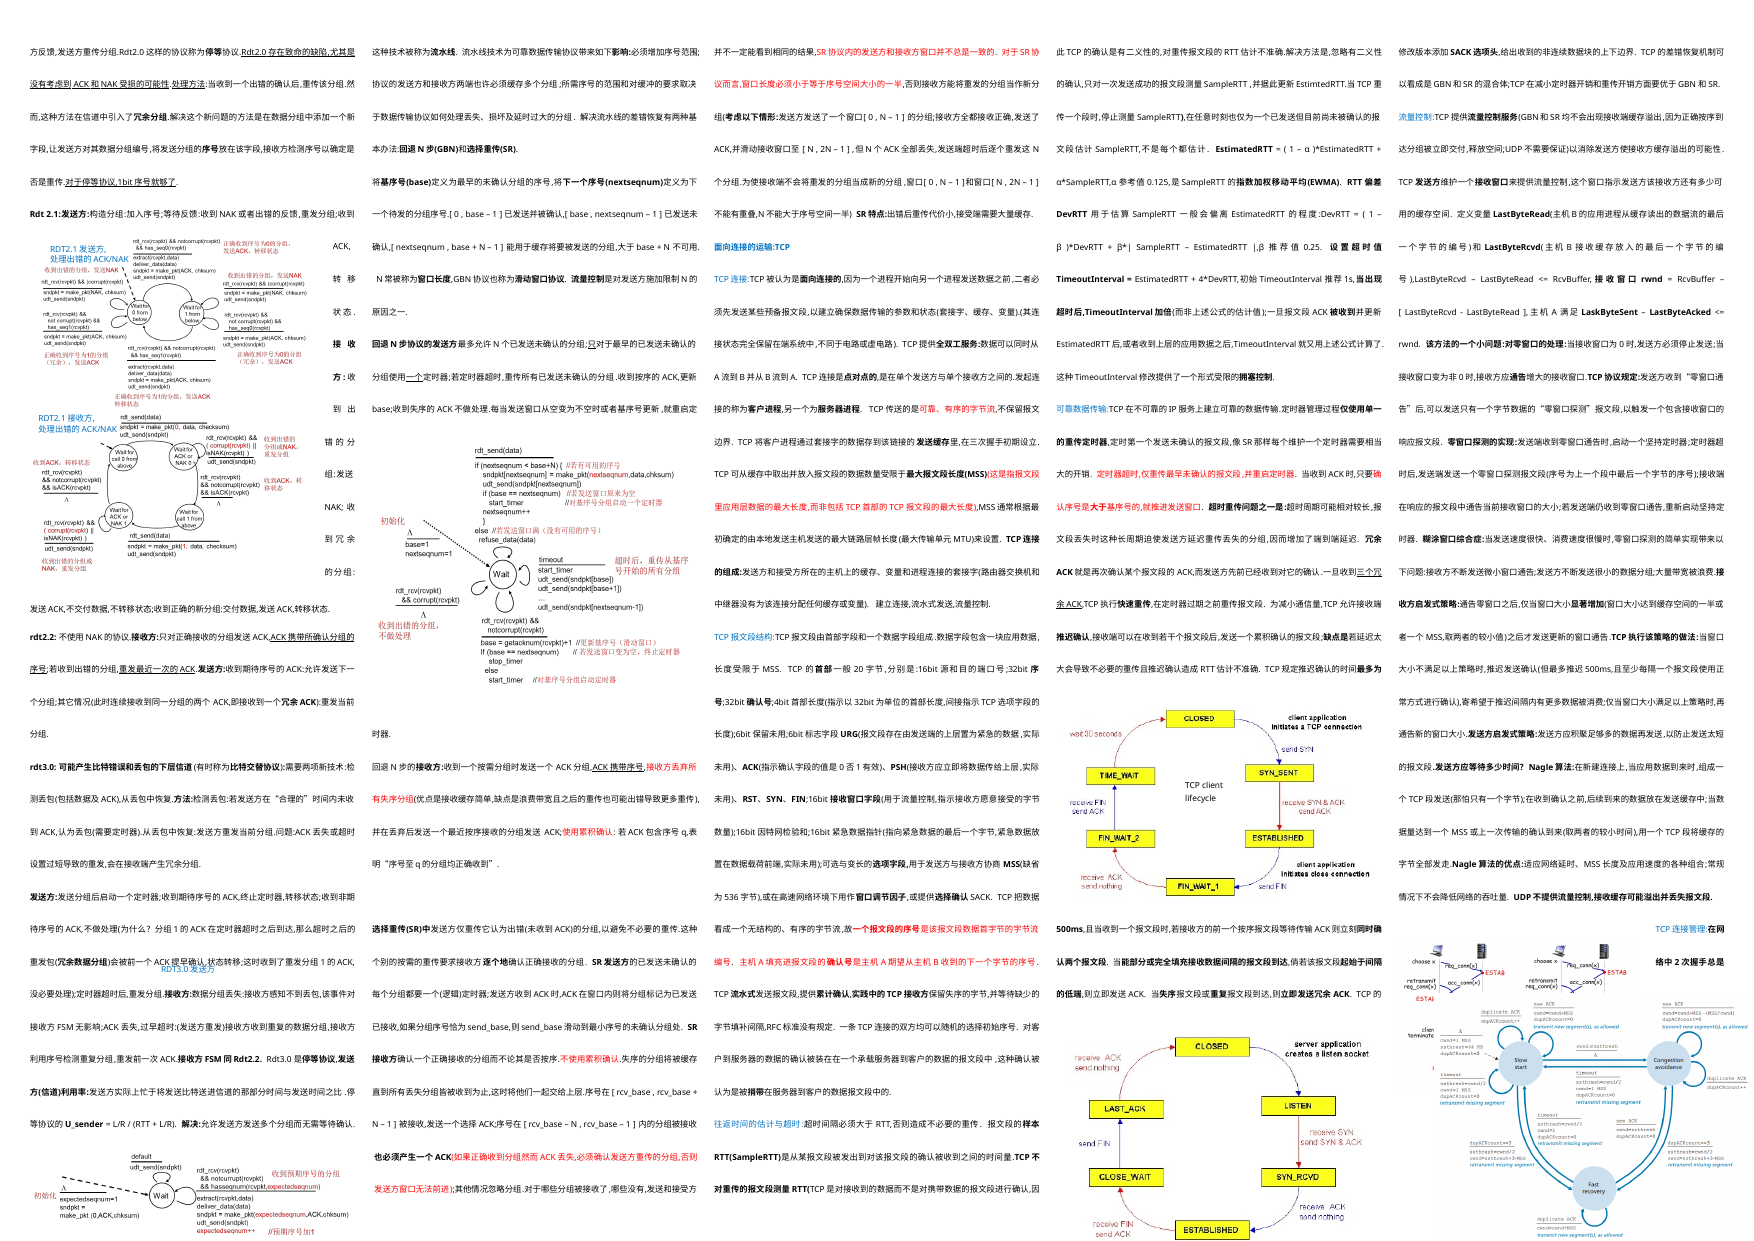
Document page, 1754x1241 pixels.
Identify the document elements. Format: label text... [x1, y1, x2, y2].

text TCP报文段结构:TCP报文段由首部字段和一个数据字段组成.数据字段包含一块应用数据,长度受限于MSS. TCP的首部一般20字节,分别是:16bit源和目的端口号;32bit序号;32bit确认号;4bit首部长度(指示以32bit为单位的首部长度,间接指示TCP选项字段的长度);6bit保留未用;6bit标志字段URG(报文段存在由发送端的上层置为紧急的数据,实际未用)、ACK(指示确认字段的值是0否1有效)、PSH(接收方应立即将数据传给上层,实际未用)、RST、SYN、FIN;16bit接收窗口字段(用于流量控制,指示接收方愿意接受的字节数量);16bit因特网检验和;16bit紧急数据指针(指向紧急数据的最后一个字节,紧急数据放置在数据载荷前端,实际未用);可选与变长的选项字段,用于发送方与接收方协商MSS(缺省为536字节),或在高速网络环境下用作窗口调节因子,或提供选择确认SACK. TCP把数据看成一个无结构的、有序的字节流,故一个报文段的序号是该报文段数据首字节的字节流编号. 主机A填充进报文段的确认号是主机A期望从主机B收到的下一个字节的序号. TCP流水式发送报文段,提供累计确认,实践中的TCP接收方保留失序的字节,并等待缺少的字节填补间隔,RFC标准没有规定. 一条TCP连接的双方均可以随机的选择初始序号. 对客户到服务器的数据的确认被装在在一个承载服务器到客户的数据的报文段中,这种确认被认为是被捎带在服务器到客户的数据报文段中的. [714, 620, 1040, 1108]
text 往返时间的估计与超时:超时间隔必须大于RTT,否则造成不必要的重传. 报文段的样本RTT(SampleRTT)是从某报文段被发出到对该报文段的确认被收到之间的时间量.TCP不对重传的报文段测量RTT(TCP是对接收到的数据而不是对携带数据的报文段进行确认,因此TCP的确认是有二义性的,对重传报文段的RTT估计不准确.解决方法是,忽略有二义性的确认,只对一次发送成功的报文段测量SampleRTT ,并据此更新EstimtedRTT.当TCP重传一个段时,停止测量SampleRTT),在任意时刻也仅为一个已发送但目前尚未被确认的报文段估计SampleRTT,不是每个都估计. EstimatedRTT = ( 1 – α )*EstimatedRTT + α*SampleRTT,α参考值0.125,是SampleRTT的指数加权移动平均(EWMA). RTT偏差DevRTT用于估算SampleRTT一般会偏离EstimatedRTT的程度:DevRTT = ( 1 – β )*DevRTT + β*| SampleRTT – EstimatedRTT |,β推荐值0.25. 设置超时值TimeoutInterval = EstimatedRTT + 4*DevRTT,初始TimeoutInterval推荐1s,当出现超时后,TimeoutInterval加倍(而非上述公式的估计值);一旦报文段ACK被收到并更新EstimatedRTT后,或者收到上层的应用数据之后,TimeoutInterval就又用上述公式计算了.这种TimeoutInterval修改提供了一个形式受限的拥塞控制. [1056, 35, 1382, 393]
picture [1058, 708, 1375, 897]
text TCP连接管理:在网络中2次握手总是可行的吗？在一个不可靠的网络中,会有一些意外发生,比如:包传输延迟变化很大;存在重传的报文段;存在报文重排序 . [1398, 913, 1724, 978]
text rdt3.0: 可能产生比特错误和丢包的下层信道(有时称为比特交替协议):需要两项新技术:检测丢包(包括数据及ACK),从丢包中恢复.方法:检测丢包:若发送方在“合理的”时间内未收到ACK,认为丢包(需要定时器).从丢包中恢复:发送方重发当前分组.问题:ACK丢失或超时设置过短导致的重发,会在接收端产生冗余分组. [29, 750, 355, 880]
text 回退N步的接收方:收到一个按需分组时发送一个ACK分组,ACK携带序号,接收方丢弃所有失序分组(优点是接收缓存简单,缺点是浪费带宽且之后的重传也可能出错导致更多重传),并在丢弃后发送一个最近按序接收的分组发送ACK;使用累积确认: 若ACK包含序号q,表明“序号至q的分组均正确收到”. [372, 750, 697, 880]
text 流量控制:TCP提供流量控制服务(GBN和SR均不会出现接收端缓存溢出,因为正确按序到达分组被立即交付,释放空间;UDP不需要保证)以消除发送方使接收方缓存溢出的可能性. TCP发送方维护一个接收窗口来提供流量控制,这个窗口指示发送方该接收方还有多少可用的缓存空间. 定义变量LastByteRead(主机B的应用进程从缓存读出的数据流的最后一个字节的编号)和LastByteRcvd(主机B接收缓存放入的最后一个字节的编号),LastByteRcvd – LastByteRead <= RcvBuffer,接收窗口rwnd = RcvBuffer – [ LastByteRcvd - LastByteRead ],主机A满足LaskByteSent – LastByteAcked <= rwnd. 该方法的一个小问题:对零窗口的处理:当接收窗口为0时,发送方必须停止发送;当接收窗口变为非0时,接收方应通告增大的接收窗口.TCP协议规定:发送方收到“零窗口通告”后,可以发送只有一个字节数据的“零窗口探测”报文段,以触发一个包含接收窗口的响应报文段. 零窗口探测的实现:发送端收到零窗口通告时,启动一个坚持定时器;定时器超时后,发送端发送一个零窗口探测报文段(序号为上一个段中最后一个字节的序号);接收端在响应的报文段中通告当前接收窗口的大小;若发送端仍收到零窗口通告,重新启动坚持定时器. 糊涂窗口综合症:当发送速度很快、消费速度很慢时,零窗口探测的简单实现带来以下问题:接收方不断发送微小窗口通告;发送方不断发送很小的数据分组;大量带宽被浪费.接收方启发式策略:通告零窗口之后,仅当窗口大小显著增加(窗口大小达到缓存空间的一半或者一个MSS,取两者的较小值)之后才发送更新的窗口通告.TCP执行该策略的做法:当窗口大小不满足以上策略时,推迟发送确认(但最多推迟500ms,且至少每隔一个报文段使用正常方式进行确认),寄希望于推迟间隔内有更多数据被消费;仅当窗口大小满足以上策略时,再通告新的窗口大小.发送方启发式策略:发送方应积聚足够多的数据再发送,以防止发送太短的报文段.发送方应等待多少时间？Nagle算法:在新建连接上,当应用数据到来时,组成一个TCP段发送(那怕只有一个字节);在收到确认之前,后续到来的数据放在发送缓存中;当数据量达到一个MSS或上一次传输的确认到来(取两者的较小时间),用一个TCP段将缓存的字节全部发走.Nagle算法的优点:适应网络延时、MSS长度及应用速度的各种组合;常规情况下不会降低网络的吞吐量. UDP不提供流量控制,接收缓存可能溢出并丢失报文段. [1398, 100, 1724, 913]
text 选择重传(SR)中发送方仅重传它认为出错(未收到ACK)的分组,以避免不必要的重传.这种个别的按需的重传要求接收方逐个地确认正确接收的分组. SR发送方的已发送未确认的每个分组都要一个(逻辑)定时器;发送方收到ACK时,ACK在窗口内则将分组标记为已发送已接收,如果分组序号恰为send_base,则send_base滑动到最小序号的未确认分组处. SR接收方确认一个正确接收的分组而不论其是否按序.不使用累积确认.失序的分组将被缓存直到所有丢失分组皆被收到为止,这时将他们一起交给上层.序号在 [ rcv_base , rcv_base + N – 1 ] 被接收,发送一个选择ACK;序号在 [ rcv_base – N , rcv_base – 1 ] 内的分组被接收也必须产生一个ACK(如果正确收到分组然而ACK丢失,必须确认发送方重传的分组,否则发送方窗口无法前进);其他情况忽略分组.对于哪些分组被接收了,哪些没有,发送和接受方并不一定能看到相同的结果,SR协议内的发送方和接收方窗口并不总是一致的. 对于SR协议而言,窗口长度必须小于等于序号空间大小的一半,否则接收方能将重发的分组当作新分组(考虑以下情形:发送方发送了一个窗口[ 0 , N – 1 ] 的分组;接收方全都接收正确,发送了ACK,并滑动接收窗口至 [ N , 2N – 1 ] ,但N个ACK全部丢失,发送端超时后逐个重发这N个分组.为使接收端不会将重发的分组当成新的分组,窗口[ 0 , N – 1 ]和窗口[ N , 2N – 1 ]不能有重叠,N不能大于序号空间一半) SR特点:出错后重传代价小,接受端需要大量缓存. [372, 913, 697, 1205]
text 面向连接的运输:TCP [714, 230, 1040, 263]
text rdt2.2: 不使用NAK的协议.接收方:只对正确接收的分组发送ACK,ACK携带所确认分组的序号;若收到出错的分组,重发最近一次的ACK.发送方:收到期待序号的ACK:允许发送下一个分组;其它情况(此时连续接收到同一分组的两个ACK,即接收到一个冗余ACK):重发当前分组. [29, 620, 355, 750]
picture [29, 1150, 355, 1241]
text 将基序号(base)定义为最早的未确认分组的序号,将下一个序号(nextseqnum)定义为下一个待发的分组序号.[ 0 , base – 1 ] 已发送并被确认,[ base , nextseqnum – 1 ] 已发送未确认,[ nextseqnum , base + N – 1 ] 能用于缓存将要被发送的分组,大于base + N 不可用. N常被称为窗口长度,GBN协议也称为滑动窗口协议. 流量控制是对发送方施加限制N的原因之一. [372, 165, 697, 328]
text 发送方:发送分组后启动一个定时器;收到期待序号的ACK,终止定时器,转移状态;收到非期待序号的ACK,不做处理(为什么？分组1的ACK在定时器超时之后到达,那么超时之后的重发包(冗余数据分组)会被前一个ACK提早确认,状态转移;这时收到了重发分组1的ACK,没必要处理);定时器超时后,重发分组.接收方:数据分组丢失:接收方感知不到丢包,该事件对接收方FSM无影响;ACK丢失,过早超时:(发送方重发)接收方收到重复的数据分组,接收方利用序号检测重复分组,重发前一次ACK.接收方FSM同Rdt2.2. Rdt3.0是停等协议,发送方(信道)利用率:发送方实际上忙于将发送比特送进信道的那部分时间与发送时间之比.停等协议的U_sender = L/R / (RTT + L/R). 解决:允许发送方发送多个分组而无需等待确认.这种技术被称为流水线. 流水线技术为可靠数据传输协议带来如下影响:必须增加序号范围;协议的发送方和接收方两端也许必须缓存多个分组;所需序号的范围和对缓冲的要求取决于数据传输协议如何处理丢失、损坏及延时过大的分组. 解决流水线的差错恢复有两种基本办法:回退N步(GBN)和选择重传(SR). [29, 880, 355, 1140]
picture [1398, 937, 1754, 1241]
picture [373, 443, 696, 689]
picture [1064, 1036, 1375, 1241]
text TCP连接:TCP被认为是面向连接的,因为一个进程开始向另一个进程发送数据之前,二者必须先发送某些预备报文段,以建立确保数据传输的参数和状态(套接字、缓存、变量).(其连接状态完全保留在端系统中,不同于电路或虚电路). TCP提供全双工服务:数据可以同时从A流到B并从B流到A. TCP连接是点对点的,是在单个发送方与单个接收方之间的.发起连接的称为客户进程,另一个为服务器进程. TCP传送的是可靠、有序的字节流,不保留报文边界. TCP将客户进程通过套接字的数据存到该链接的发送缓存里,在三次握手初期设立. TCP可从缓存中取出并放入报文段的数据数量受限于最大报文段长度(MSS)(这是指报文段里应用层数据的最大长度,而非包括TCP首部的TCP报文段的最大长度),MSS通常根据最初确定的由本地发送主机发送的最大链路层帧长度(最大传输单元MTU)来设置. TCP连接的组成:发送方和接受方所在的主机上的缓存、变量和进程连接的套接字(路由器交换机和中继器没有为该连接分配任何缓存或变量). 建立连接,流水式发送,流量控制. [714, 263, 1040, 620]
picture [29, 236, 314, 576]
